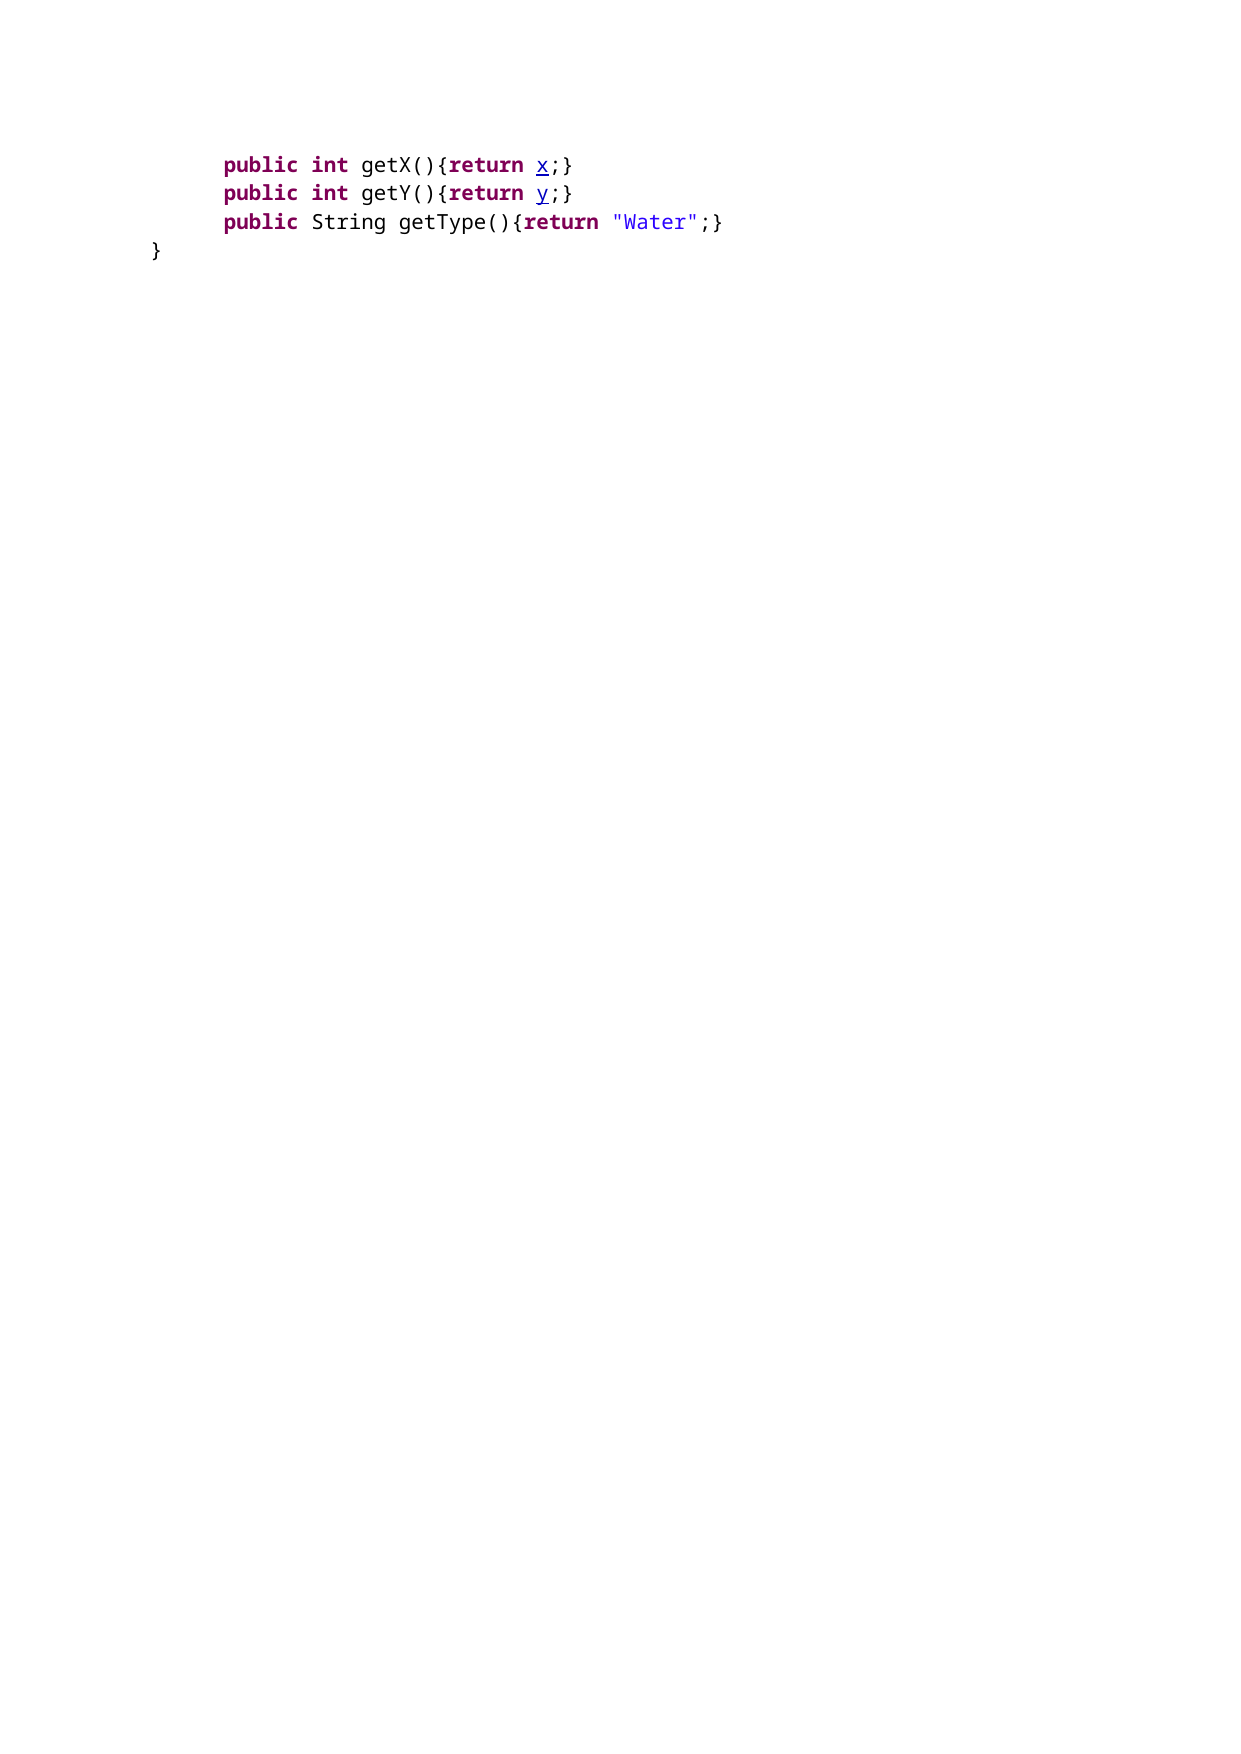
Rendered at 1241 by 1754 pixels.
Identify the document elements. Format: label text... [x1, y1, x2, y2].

text } [150, 235, 1090, 264]
text public int getX(){return x;} [150, 150, 1090, 178]
text public int getY(){return y;} [150, 178, 1090, 207]
text public String getType(){return "Water";} [150, 207, 1090, 235]
